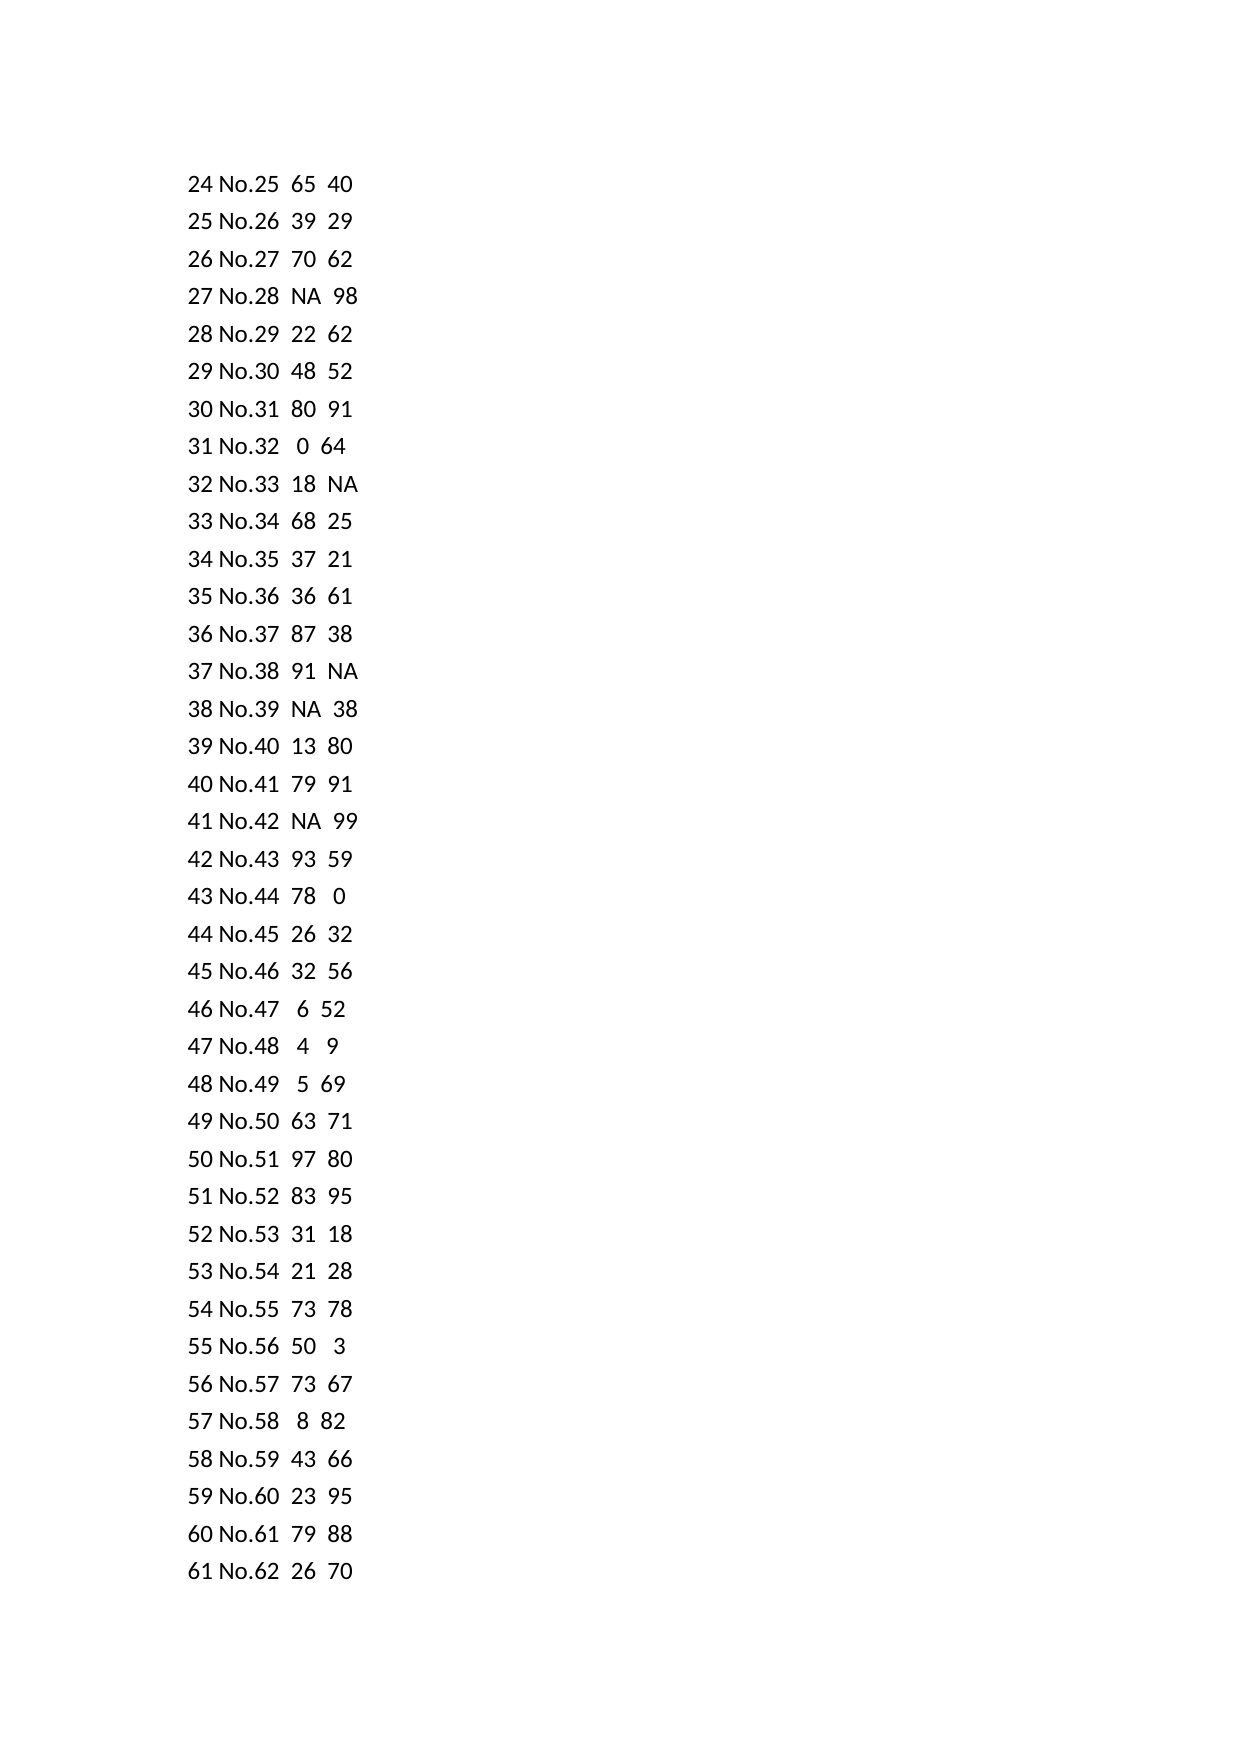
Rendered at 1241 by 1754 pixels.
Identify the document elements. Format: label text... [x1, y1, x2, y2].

text 35 No.36 36 61 [187, 577, 1053, 614]
text 60 No.61 79 88 [187, 1514, 1053, 1552]
text 36 No.37 87 38 [187, 614, 1053, 652]
text 56 No.57 73 67 [187, 1364, 1053, 1402]
text 45 No.46 32 56 [187, 952, 1053, 989]
text 24 No.25 65 40 [187, 164, 1053, 202]
text 46 No.47 6 52 [187, 989, 1053, 1027]
text 47 No.48 4 9 [187, 1027, 1053, 1064]
text 38 No.39 NA 38 [187, 689, 1053, 727]
text 27 No.28 NA 98 [187, 277, 1053, 314]
text 40 No.41 79 91 [187, 764, 1053, 802]
text 54 No.55 73 78 [187, 1289, 1053, 1327]
text 41 No.42 NA 99 [187, 802, 1053, 839]
text 26 No.27 70 62 [187, 239, 1053, 277]
text 33 No.34 68 25 [187, 502, 1053, 539]
text 49 No.50 63 71 [187, 1102, 1053, 1139]
text 50 No.51 97 80 [187, 1139, 1053, 1177]
text 42 No.43 93 59 [187, 839, 1053, 877]
text 44 No.45 26 32 [187, 914, 1053, 952]
text 37 No.38 91 NA [187, 652, 1053, 689]
text 43 No.44 78 0 [187, 877, 1053, 914]
text 61 No.62 26 70 [187, 1552, 1053, 1589]
text 51 No.52 83 95 [187, 1177, 1053, 1214]
text 30 No.31 80 91 [187, 389, 1053, 427]
text 25 No.26 39 29 [187, 202, 1053, 239]
text 52 No.53 31 18 [187, 1214, 1053, 1252]
text 28 No.29 22 62 [187, 314, 1053, 352]
text 31 No.32 0 64 [187, 427, 1053, 464]
text 59 No.60 23 95 [187, 1477, 1053, 1514]
text 55 No.56 50 3 [187, 1327, 1053, 1364]
text 29 No.30 48 52 [187, 352, 1053, 389]
text 48 No.49 5 69 [187, 1064, 1053, 1102]
text 53 No.54 21 28 [187, 1252, 1053, 1289]
text 34 No.35 37 21 [187, 539, 1053, 577]
text 57 No.58 8 82 [187, 1402, 1053, 1439]
text 58 No.59 43 66 [187, 1439, 1053, 1477]
text 39 No.40 13 80 [187, 727, 1053, 764]
text 32 No.33 18 NA [187, 464, 1053, 502]
